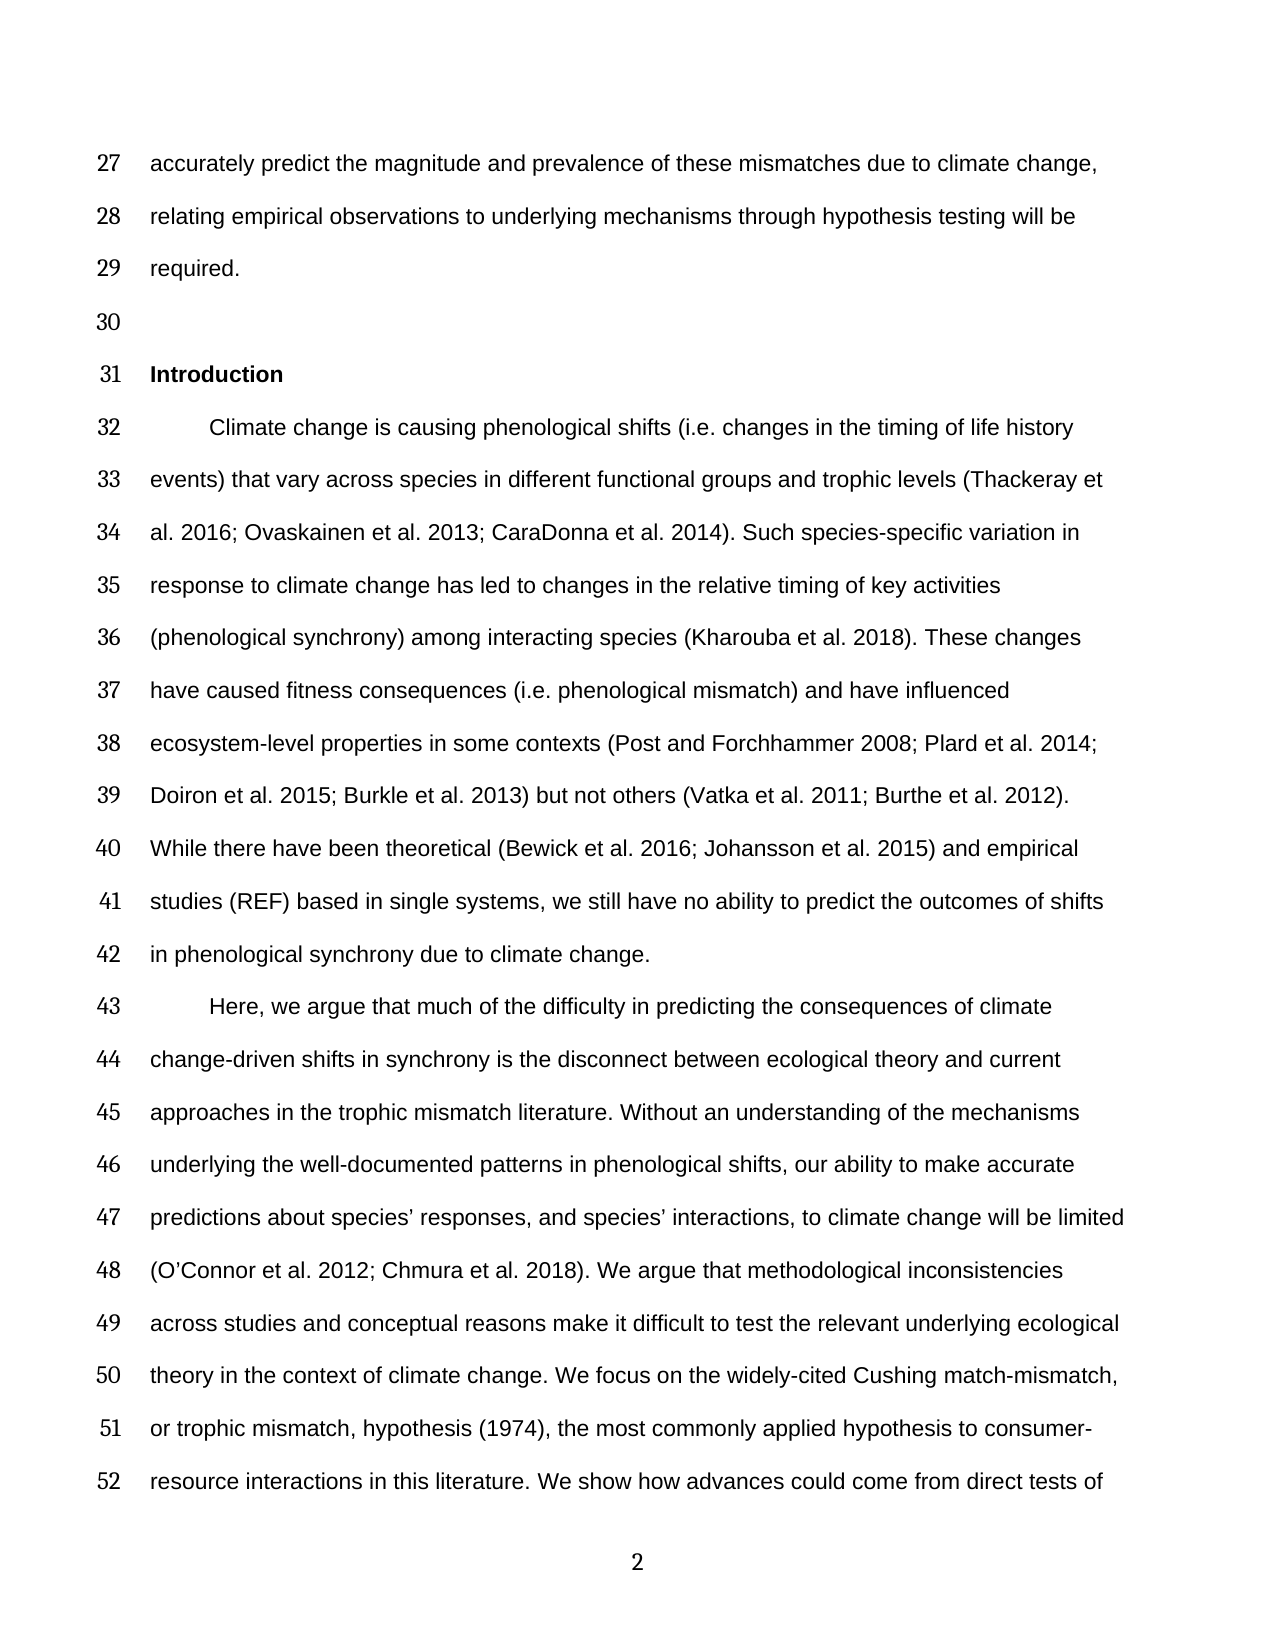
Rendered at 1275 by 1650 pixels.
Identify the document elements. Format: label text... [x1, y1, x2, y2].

text Introduction [150, 361, 1125, 387]
text Climate change is causing phenological shifts (i.e. changes in the timing of life history events) that vary across species in different functional groups and trophic levels (Thackeray et al. 2016; Ovaskainen et al. 2013; CaraDonna et al. 2014). Such species-specific variation in response to climate change has led to changes in the relative timing of key activities (phenological synchrony) among interacting species (Kharouba et al. 2018). These changes have caused fitness consequences (i.e. phenological mismatch) and have influenced ecosystem-level properties in some contexts (Post and Forchhammer 2008; Plard et al. 2014; Doiron et al. 2015; Burkle et al. 2013) but not others (Vatka et al. 2011; Burthe et al. 2012). While there have been theoretical (Bewick et al. 2016; Johansson et al. 2015) and empirical studies (REF) based in single systems, we still have no ability to predict the outcomes of shifts in phenological synchrony due to climate change. [150, 413, 1125, 967]
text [150, 150, 1125, 282]
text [150, 993, 1125, 1494]
